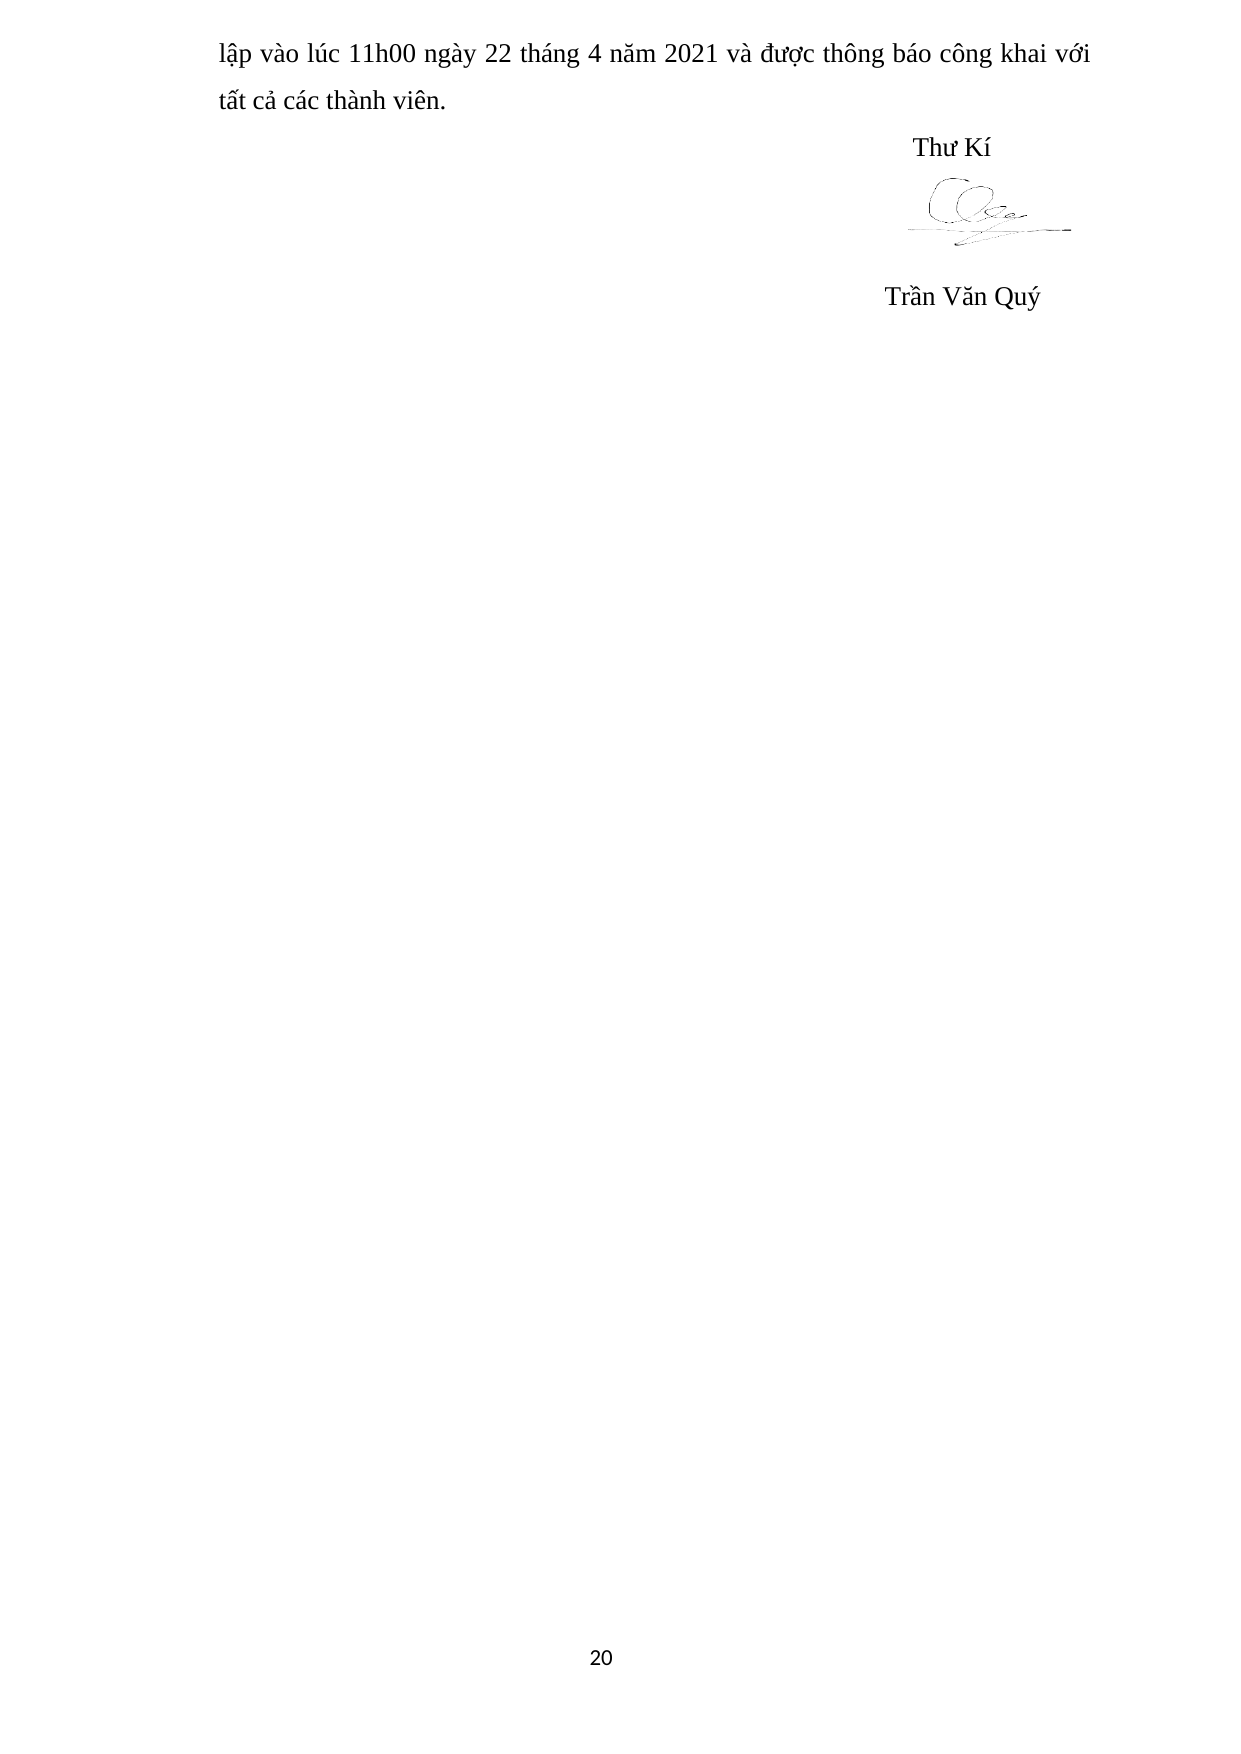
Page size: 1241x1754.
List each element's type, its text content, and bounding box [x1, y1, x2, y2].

picture [903, 177, 1099, 266]
text Trần Văn Quý [884, 280, 1091, 311]
text Thư Kí [912, 131, 1094, 162]
